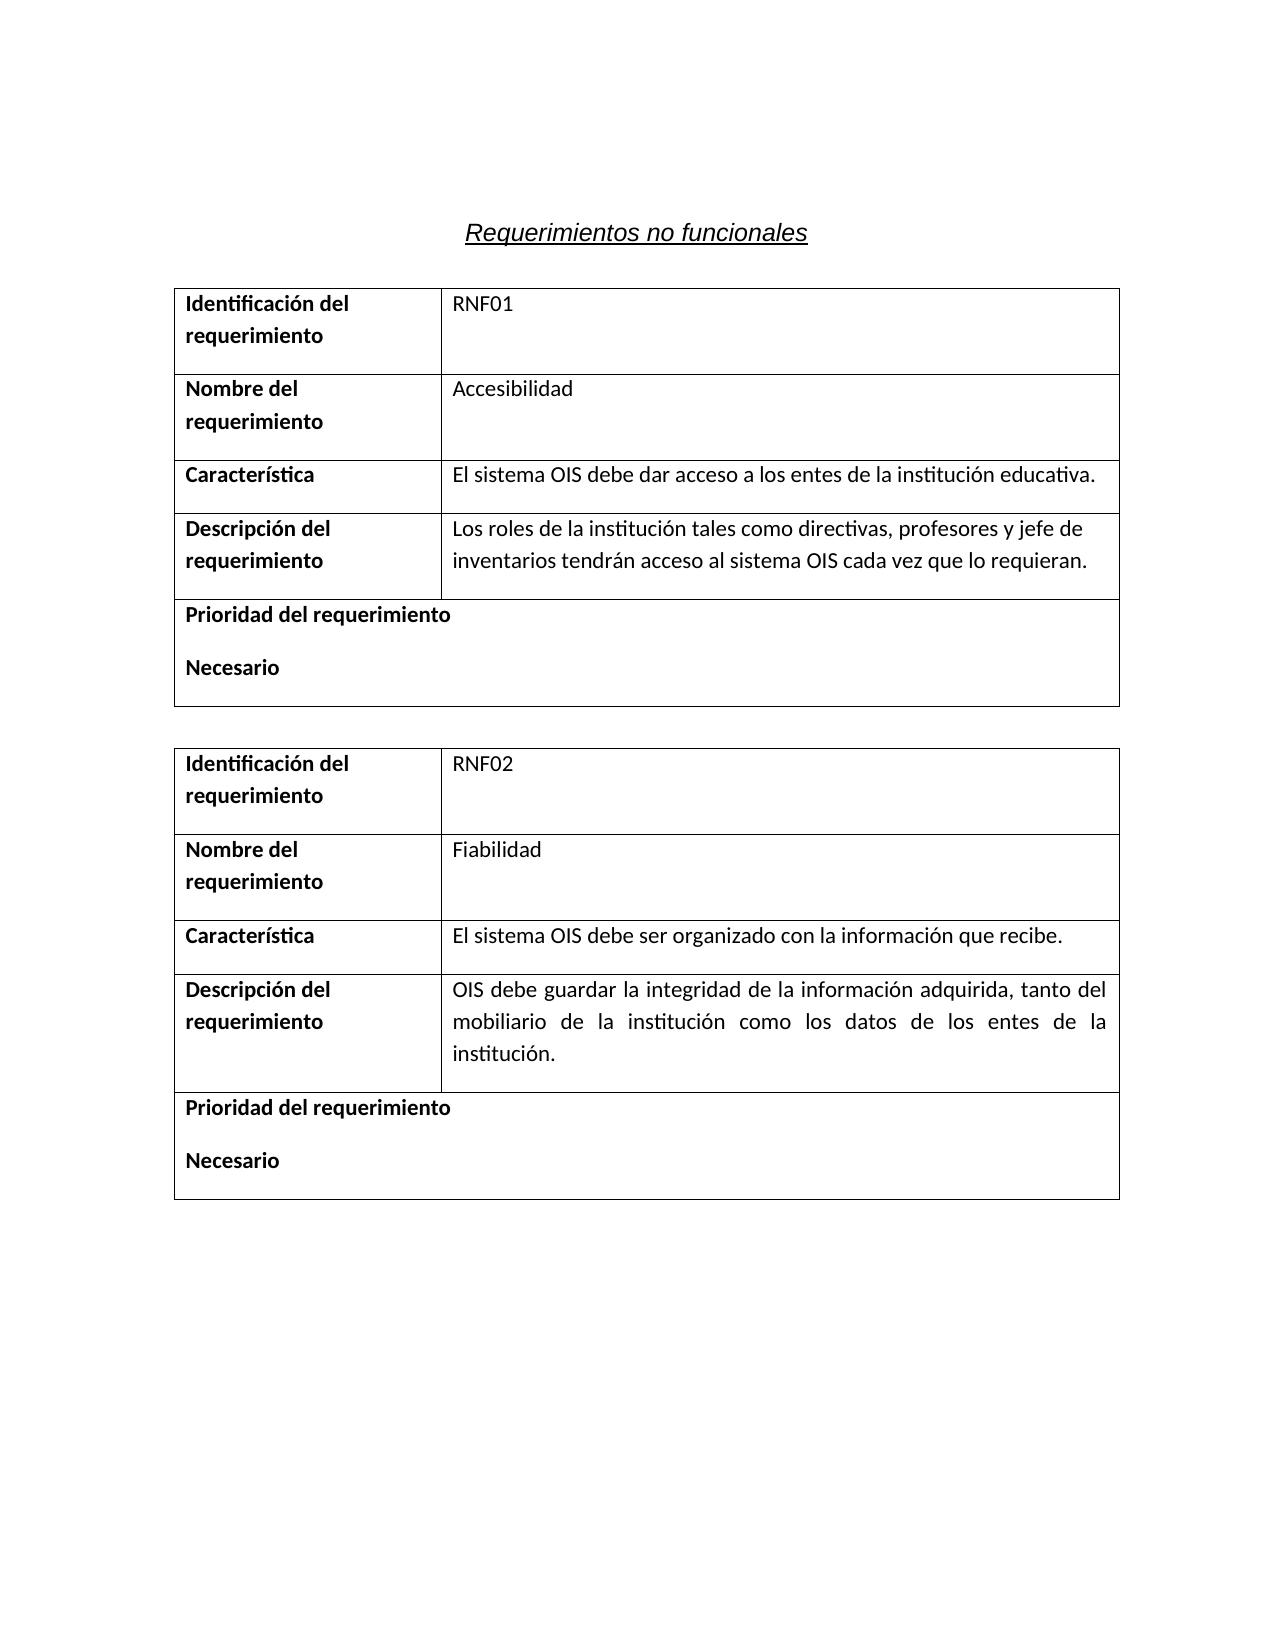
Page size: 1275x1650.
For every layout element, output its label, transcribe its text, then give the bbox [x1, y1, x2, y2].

table_cell Accesibilidad [442, 375, 1119, 459]
table_header RNF02 [442, 749, 1119, 834]
table_cell Característica [175, 461, 441, 513]
table_cell Característica [175, 921, 441, 974]
table_cell El sistema OIS debe dar acceso a los entes de la institución educativa. [442, 461, 1119, 513]
subtitle Requerimientos no funcionales [177, 218, 1098, 246]
table_cell Nombre del requerimiento [175, 375, 441, 459]
table_header RNF01 [442, 289, 1119, 373]
table_cell Descripción del requerimiento [175, 514, 441, 599]
table_cell Prioridad del requerimiento Necesario [175, 600, 1119, 706]
table_cell Descripción del requerimiento [175, 975, 441, 1092]
table_cell Fiabilidad [442, 835, 1119, 920]
table_cell Prioridad del requerimiento Necesario [175, 1093, 1119, 1199]
table_header Identificación del requerimiento [175, 289, 441, 373]
table_cell OIS debe guardar la integridad de la información adquirida, tanto del mobiliario de la institución como los datos de los entes de la institución. [442, 975, 1119, 1092]
table_cell Nombre del requerimiento [175, 835, 441, 920]
table_cell El sistema OIS debe ser organizado con la información que recibe. [442, 921, 1119, 974]
table_cell Los roles de la institución tales como directivas, profesores y jefe de inventarios tendrán acceso al sistema OIS cada vez que lo requieran. [442, 514, 1119, 599]
table_header Identificación del requerimiento [175, 749, 441, 834]
